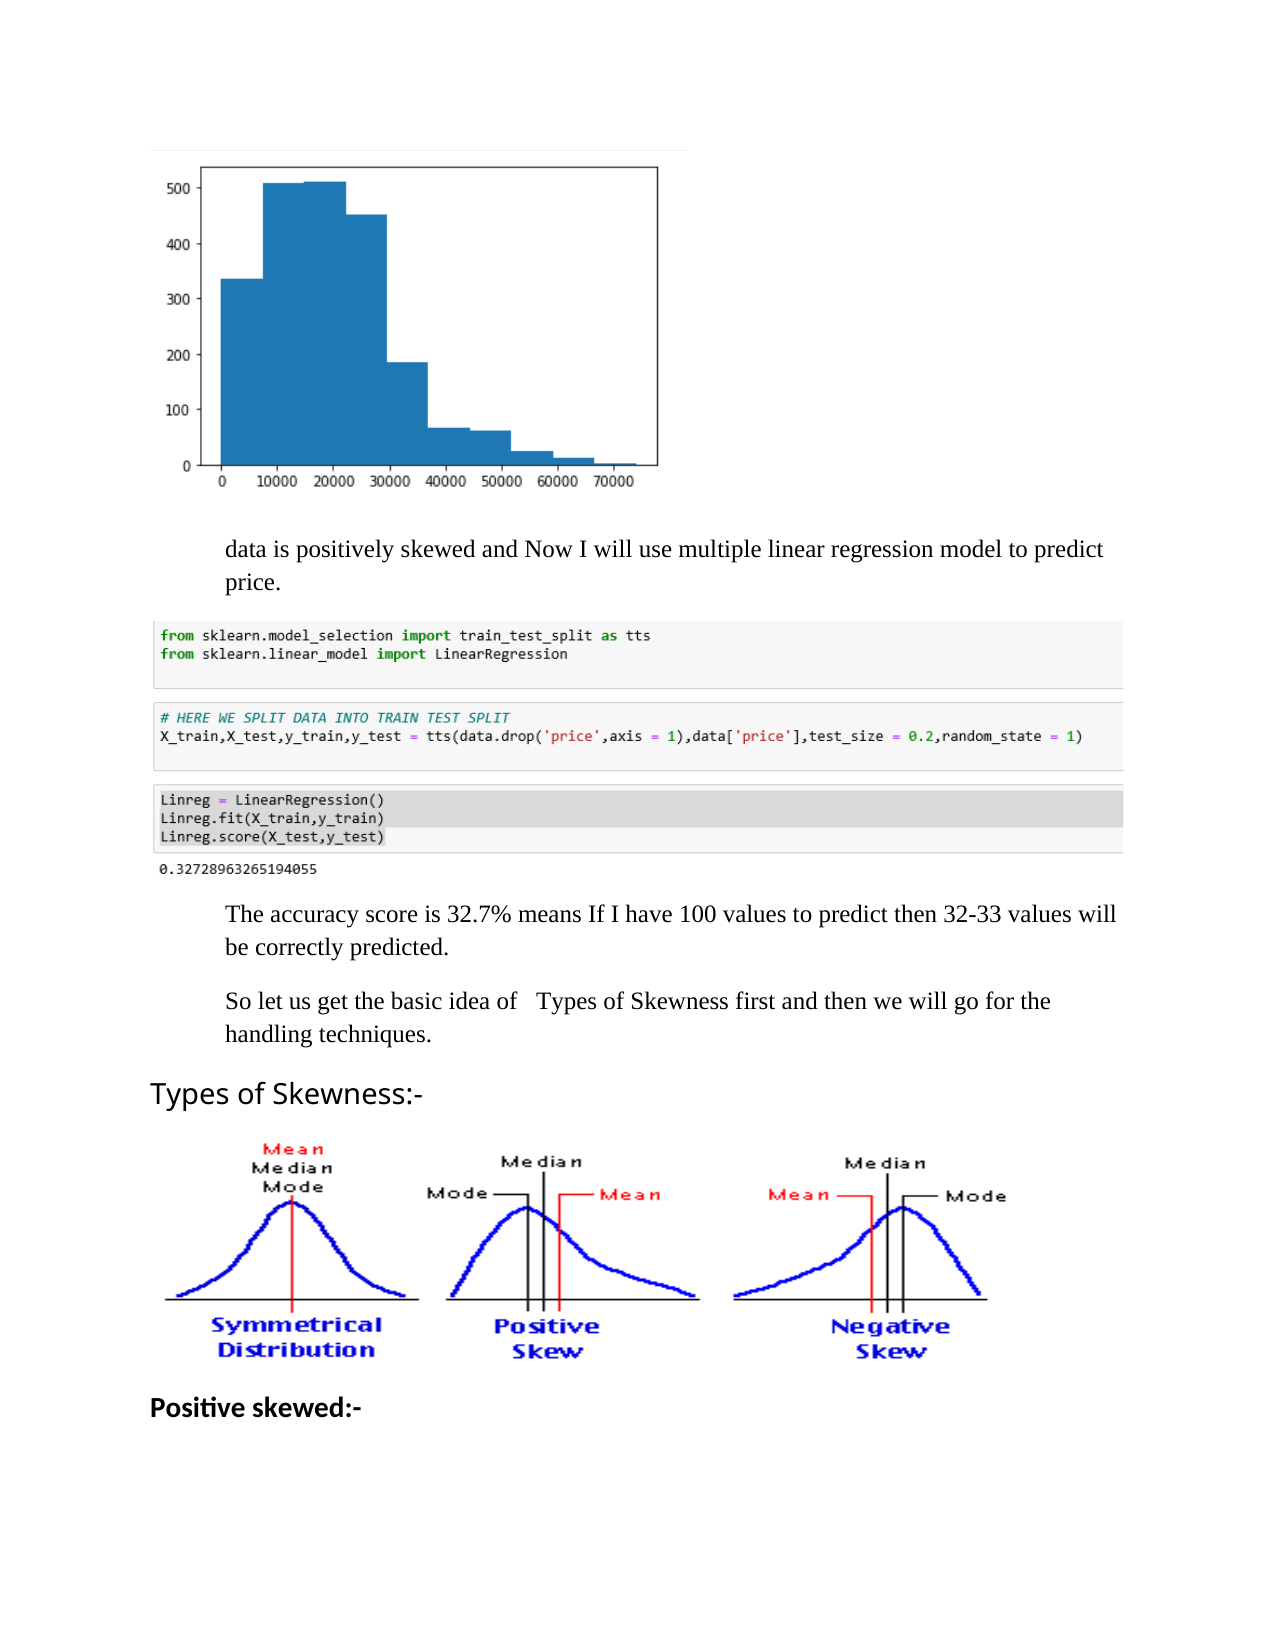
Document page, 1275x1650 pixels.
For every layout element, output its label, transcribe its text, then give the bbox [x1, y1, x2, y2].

text Positive skewed:- [150, 1389, 1125, 1425]
text So let us get the basic idea of Types of Skewness first and then we will go for the handling techniques. [225, 986, 1125, 1048]
picture [150, 150, 687, 510]
text Types of Skewness:- [150, 1073, 1125, 1113]
picture [150, 1139, 1033, 1365]
text data is positively skewed and Now I will use multiple linear regression model to predict price. [225, 534, 1125, 596]
text The accuracy score is 32.7% means If I have 100 values to predict then 32-33 values will be correctly predicted. [225, 899, 1125, 961]
picture [150, 621, 1124, 875]
